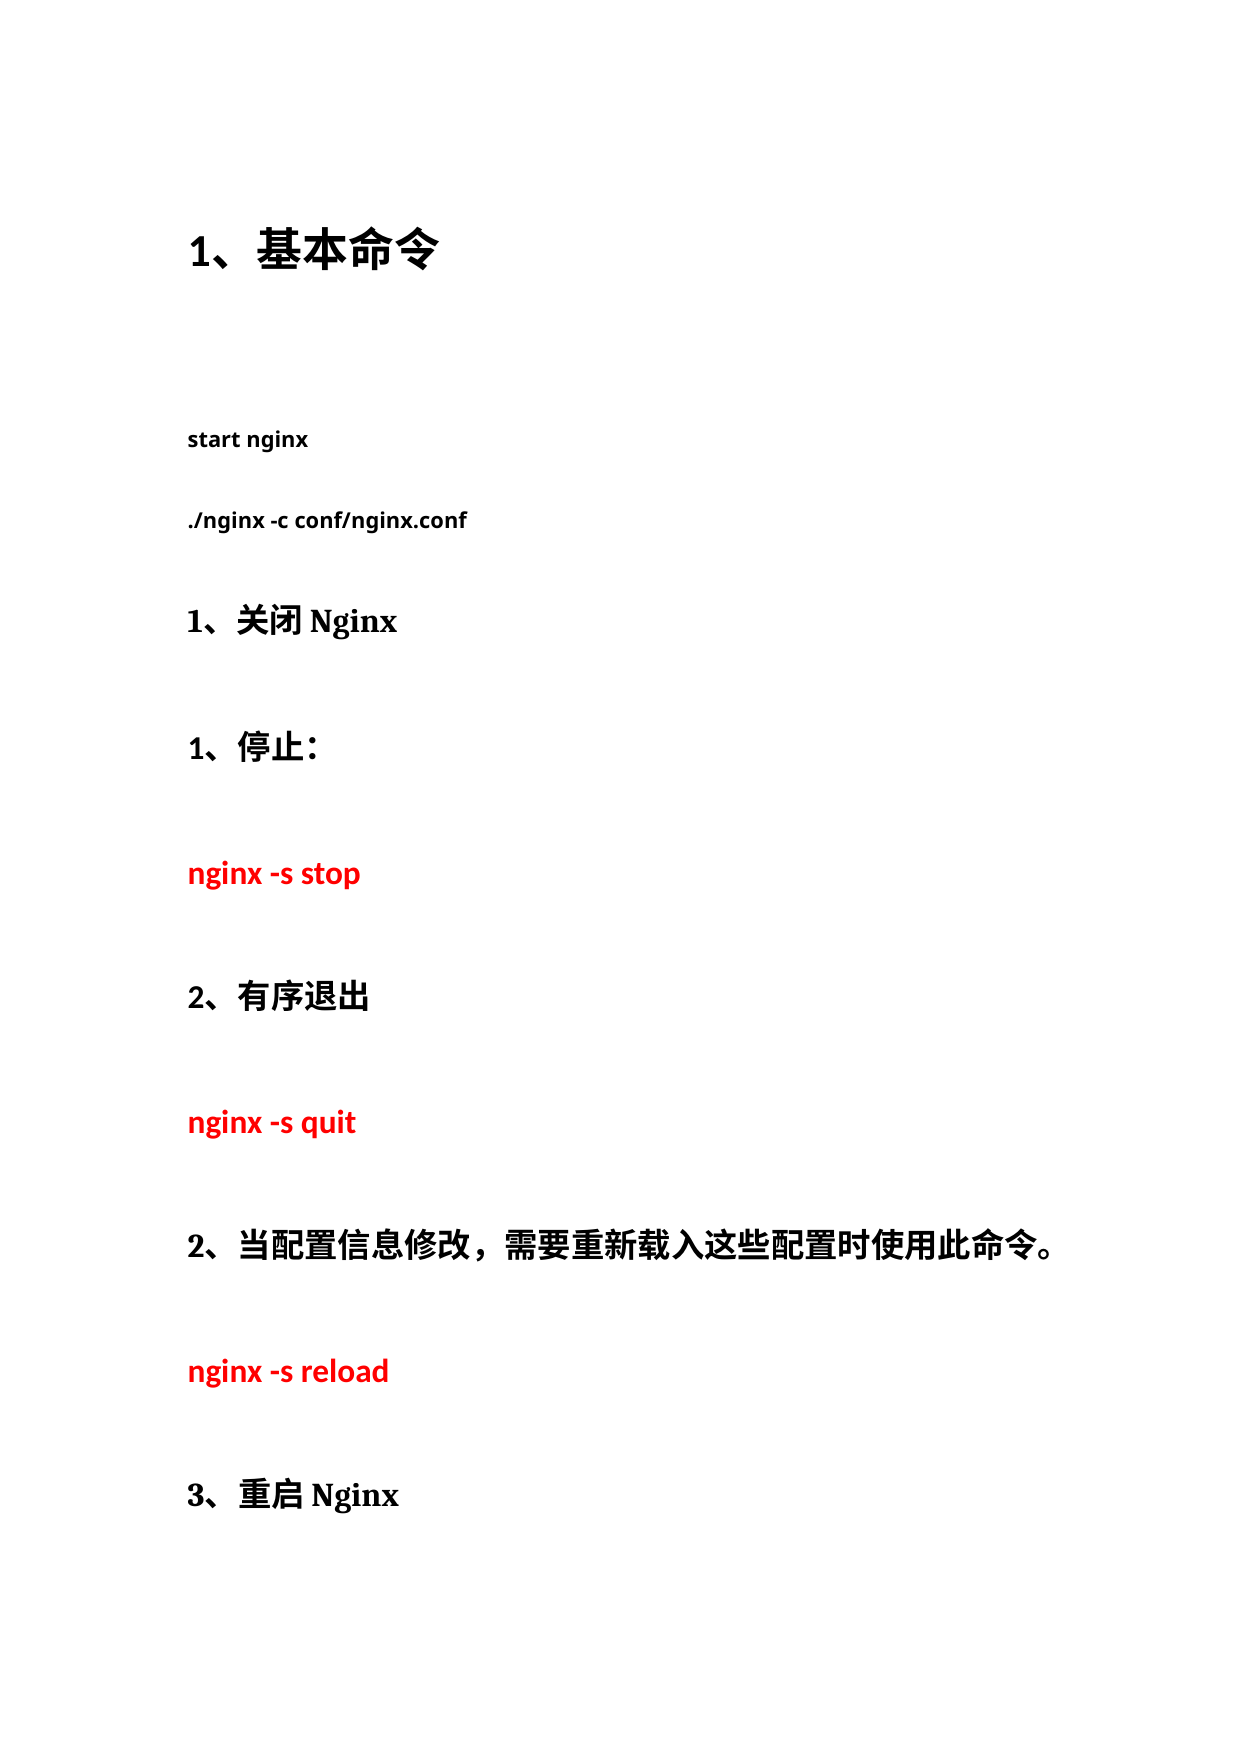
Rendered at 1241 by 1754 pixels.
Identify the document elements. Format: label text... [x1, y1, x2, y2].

subtitle nginx -s reload [187, 1338, 1053, 1403]
subtitle 3、重启Nginx [187, 1459, 1053, 1524]
subtitle nginx -s stop [187, 840, 1053, 905]
subtitle ./nginx -c conf/nginx.conf [187, 504, 1053, 537]
subtitle 1、关闭Nginx [187, 585, 1053, 650]
subtitle nginx -s quit [187, 1089, 1053, 1154]
subtitle 1、停止： [187, 712, 1053, 777]
subtitle 2、当配置信息修改，需要重新载入这些配置时使用此命令。 [187, 1210, 1053, 1275]
subtitle 2、有序退出 [187, 961, 1053, 1026]
subtitle start nginx [187, 423, 1053, 455]
subtitle 1、基本命令 [187, 197, 1053, 295]
